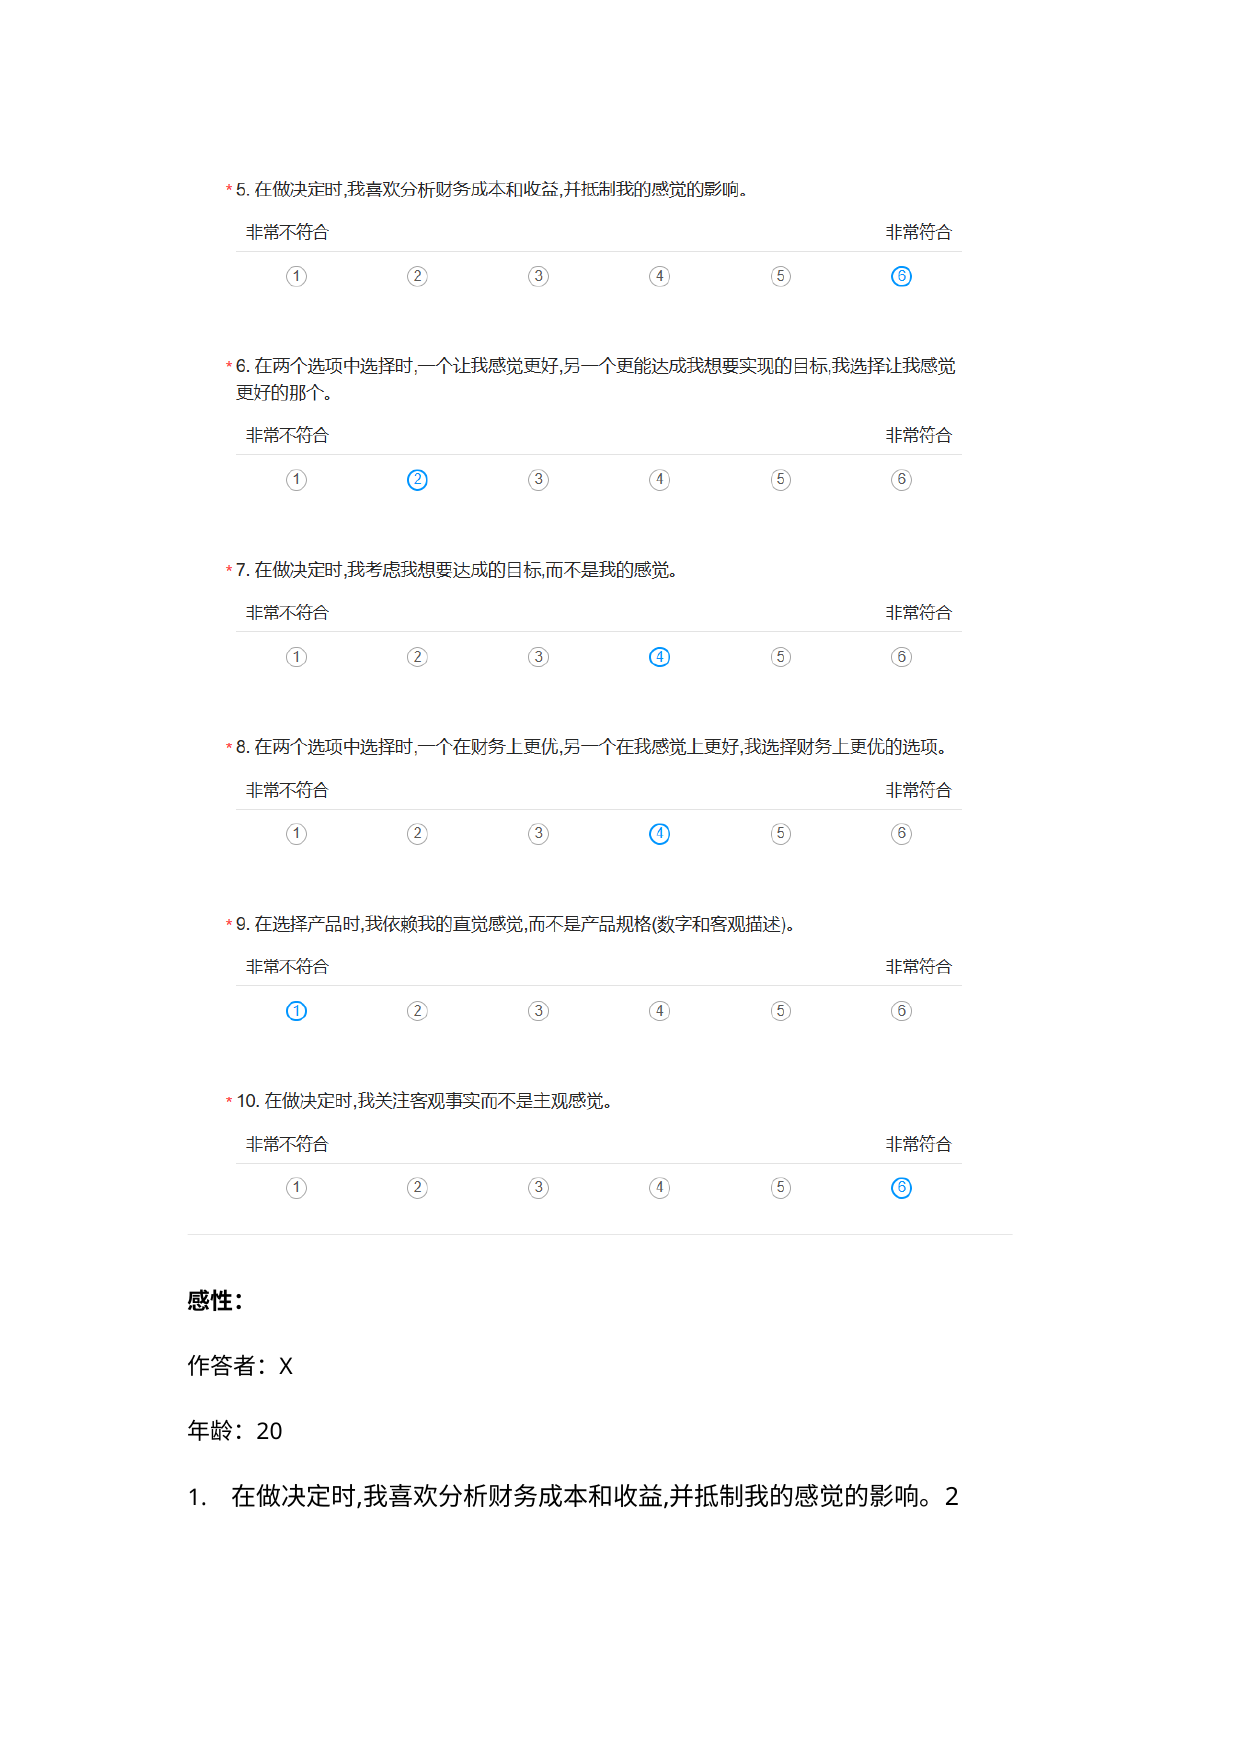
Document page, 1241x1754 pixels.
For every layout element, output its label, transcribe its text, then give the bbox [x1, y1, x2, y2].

picture [187, 162, 1013, 1235]
list 在做决定时,我喜欢分析财务成本和收益,并抵制我的感觉的影响。2 [187, 1462, 1053, 1527]
text 感性： [187, 1267, 1053, 1332]
text 作答者：X [187, 1332, 1053, 1397]
text 年龄：20 [187, 1397, 1053, 1462]
